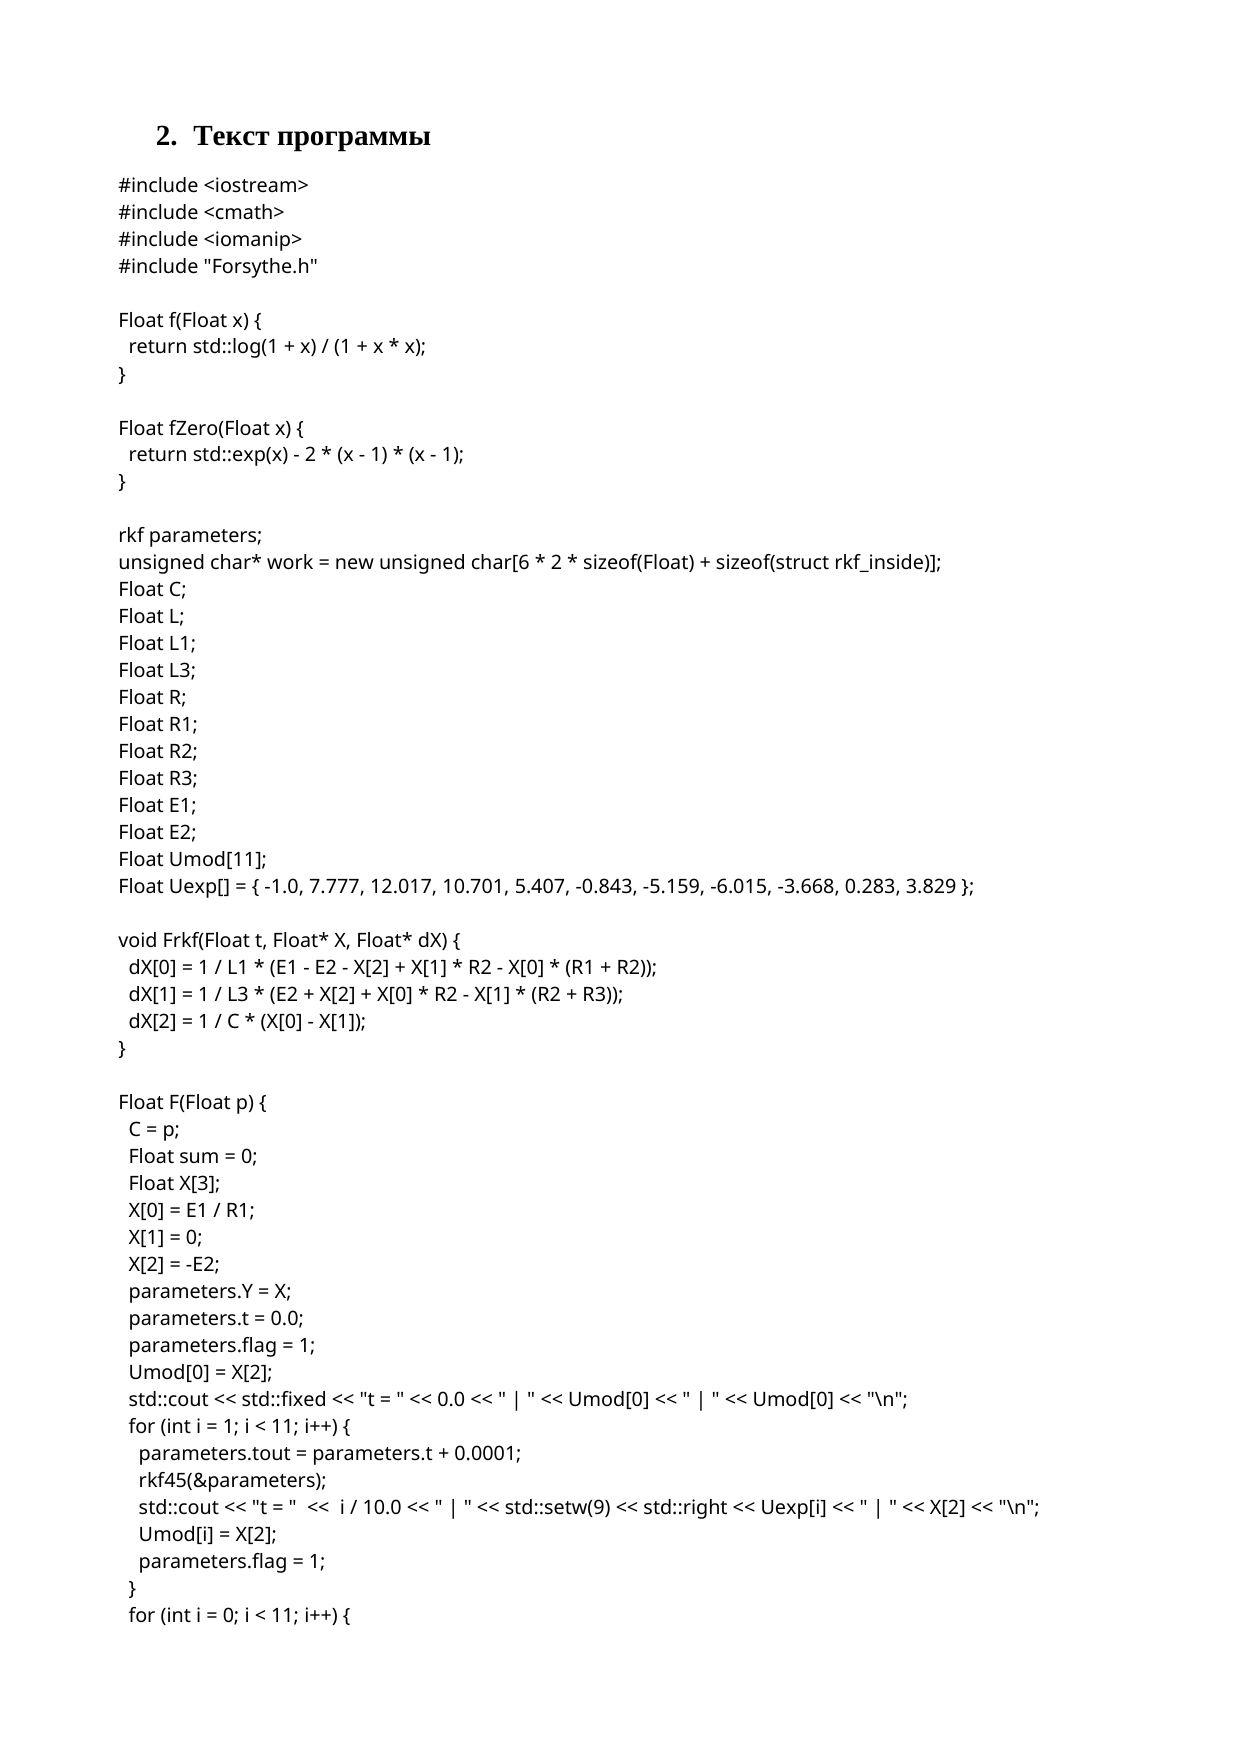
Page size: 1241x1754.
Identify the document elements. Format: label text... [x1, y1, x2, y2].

text return std::exp(x) - 2 * (x - 1) * (x - 1); [118, 441, 1152, 468]
text Float C; [118, 576, 1152, 603]
text Float E1; [118, 791, 1152, 818]
text } [118, 360, 1152, 387]
text dX[2] = 1 / C * (X[0] - X[1]); [118, 1007, 1152, 1034]
text #include <iomanip> [118, 225, 1152, 252]
text Float L3; [118, 657, 1152, 683]
text } [118, 1034, 1152, 1061]
text parameters.t = 0.0; [118, 1304, 1152, 1331]
text rkf45(&parameters); [118, 1466, 1152, 1493]
text std::cout << "t = " << i / 10.0 << " | " << std::setw(9) << std::right << Uexp[i] << " | " << X[2] << "\n"; [118, 1493, 1152, 1520]
text for (int i = 0; i < 11; i++) { [118, 1601, 1152, 1628]
text parameters.Y = X; [118, 1277, 1152, 1304]
text Umod[i] = X[2]; [118, 1520, 1152, 1547]
text X[1] = 0; [118, 1223, 1152, 1250]
text unsigned char* work = new unsigned char[6 * 2 * sizeof(Float) + sizeof(struct rkf_inside)]; [118, 549, 1152, 576]
text Float Uexp[] = { -1.0, 7.777, 12.017, 10.701, 5.407, -0.843, -5.159, -6.015, -3.668, 0.283, 3.829 }; [118, 872, 1152, 899]
text void Frkf(Float t, Float* X, Float* dX) { [118, 926, 1152, 953]
text Float R3; [118, 764, 1152, 791]
text rkf parameters; [118, 522, 1152, 549]
text } [118, 468, 1152, 495]
text parameters.flag = 1; [118, 1331, 1152, 1358]
text Float sum = 0; [118, 1142, 1152, 1169]
text dX[1] = 1 / L3 * (E2 + X[2] + X[0] * R2 - X[1] * (R2 + R3)); [118, 980, 1152, 1007]
text for (int i = 1; i < 11; i++) { [118, 1412, 1152, 1439]
text dX[0] = 1 / L1 * (E1 - E2 - X[2] + X[1] * R2 - X[0] * (R1 + R2)); [118, 953, 1152, 980]
text Float L; [118, 603, 1152, 629]
text #include <iostream> [118, 171, 1152, 198]
text Float f(Float x) { [118, 306, 1152, 333]
text X[2] = -E2; [118, 1250, 1152, 1277]
text Float fZero(Float x) { [118, 414, 1152, 441]
text C = p; [118, 1115, 1152, 1142]
text X[0] = E1 / R1; [118, 1196, 1152, 1223]
text Float E2; [118, 818, 1152, 845]
text Umod[0] = X[2]; [118, 1358, 1152, 1385]
list Текст программы [156, 118, 1152, 152]
text parameters.tout = parameters.t + 0.0001; [118, 1439, 1152, 1466]
text return std::log(1 + x) / (1 + x * x); [118, 333, 1152, 360]
text Float X[3]; [118, 1169, 1152, 1196]
text #include "Forsythe.h" [118, 252, 1152, 279]
text #include <cmath> [118, 198, 1152, 225]
text Float F(Float p) { [118, 1088, 1152, 1115]
text Float R2; [118, 737, 1152, 764]
text Float R1; [118, 711, 1152, 737]
text parameters.flag = 1; [118, 1547, 1152, 1574]
text std::cout << std::fixed << "t = " << 0.0 << " | " << Umod[0] << " | " << Umod[0] << "\n"; [118, 1385, 1152, 1412]
text Float L1; [118, 629, 1152, 657]
text Float Umod[11]; [118, 845, 1152, 872]
text Float R; [118, 683, 1152, 711]
text } [118, 1574, 1152, 1601]
